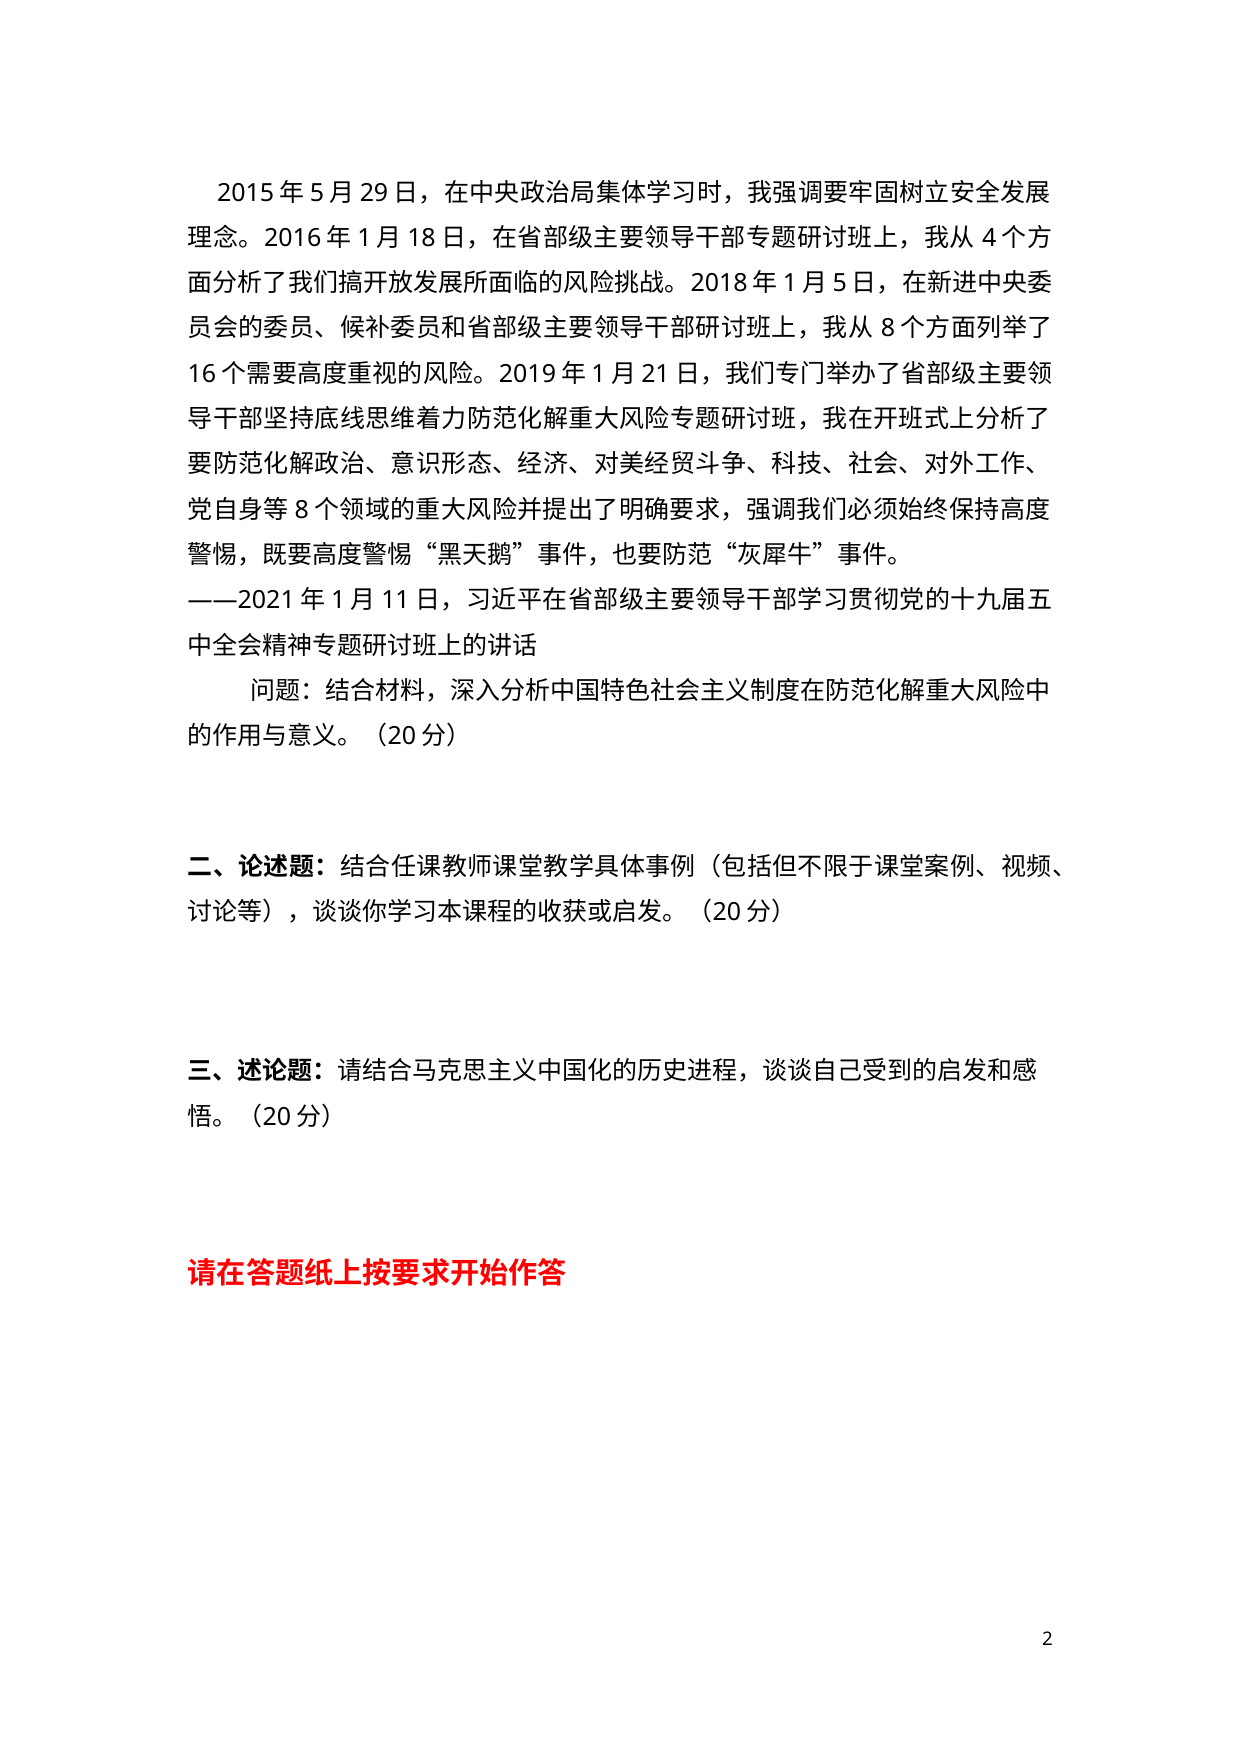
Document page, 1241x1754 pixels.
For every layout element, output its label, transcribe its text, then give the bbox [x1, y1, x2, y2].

text 请在答题纸上按要求开始作答 [187, 1249, 1053, 1292]
text 2015年5月29日，在中央政治局集体学习时，我强调要牢固树立安全发展理念。2016年1月18日，在省部级主要领导干部专题研讨班上，我从4个方面分析了我们搞开放发展所面临的风险挑战。2018年1月5日，在新进中央委员会的委员、候补委员和省部级主要领导干部研讨班上，我从8个方面列举了16个需要高度重视的风险。2019年1月21日，我们专门举办了省部级主要领导干部坚持底线思维着力防范化解重大风险专题研讨班，我在开班式上分析了要防范化解政治、意识形态、经济、对美经贸斗争、科技、社会、对外工作、党自身等8个领域的重大风险并提出了明确要求，强调我们必须始终保持高度警惕，既要高度警惕“黑天鹅”事件，也要防范“灰犀牛”事件。 [187, 172, 1053, 571]
text ——2021年1月11日，习近平在省部级主要领导干部学习贯彻党的十九届五中全会精神专题研讨班上的讲话 [187, 580, 1053, 661]
text 三、述论题：请结合马克思主义中国化的历史进程，谈谈自己受到的启发和感悟。（20分） [187, 1051, 1053, 1132]
list 问题：结合材料，深入分析中国特色社会主义制度在防范化解重大风险中的作用与意义。（20分） [187, 670, 1053, 752]
text 二、论述题：结合任课教师课堂教学具体事例（包括但不限于课堂案例、视频、讨论等），谈谈你学习本课程的收获或启发。（20分） [187, 846, 1053, 928]
